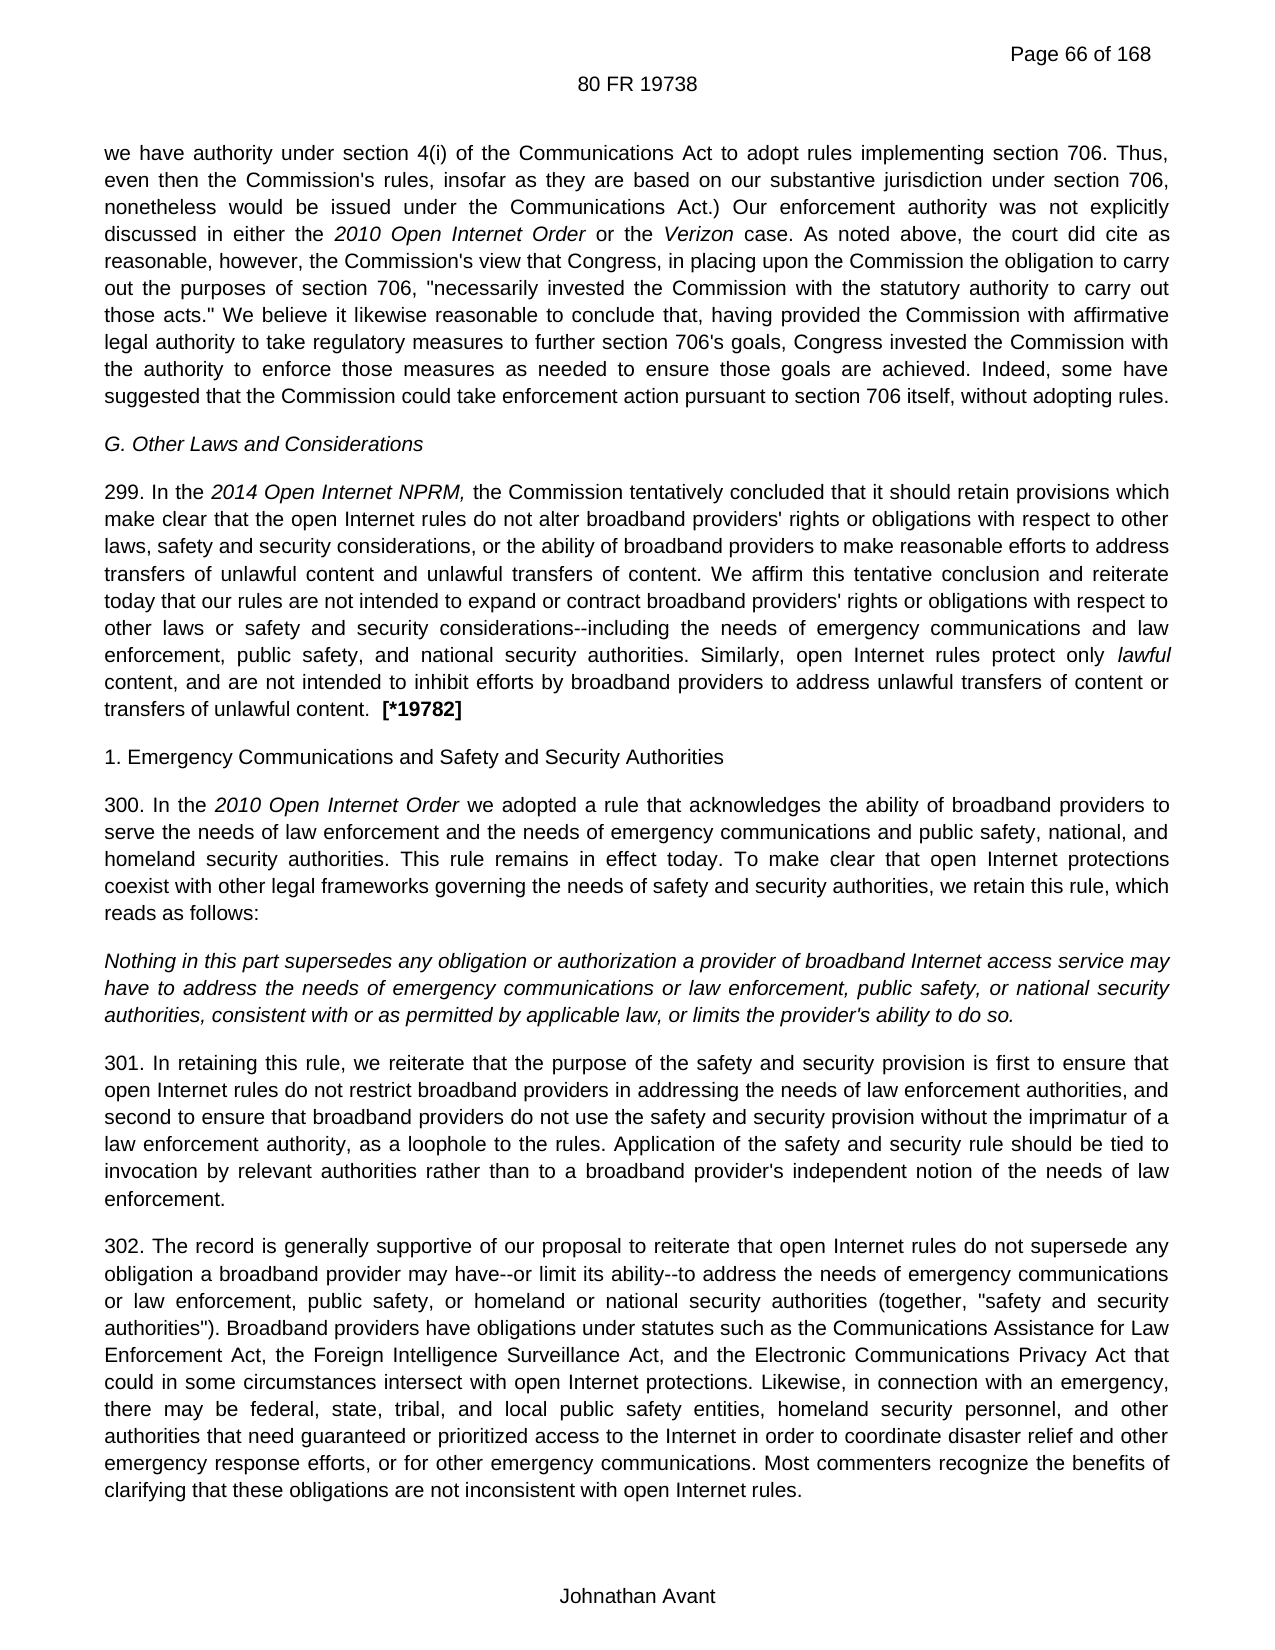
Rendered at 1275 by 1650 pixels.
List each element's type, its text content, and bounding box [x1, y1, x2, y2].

text 299. In the 2014 Open Internet NPRM, the Commission tentatively concluded that it should retain provisions which make clear that the open Internet rules do not alter broadband providers' rights or obligations with respect to other laws, safety and security considerations, or the ability of broadband providers to make reasonable efforts to address transfers of unlawful content and unlawful transfers of content. We affirm this tentative conclusion and reiterate today that our rules are not intended to expand or contract broadband providers' rights or obligations with respect to other laws or safety and security considerations--including the needs of emergency communications and law enforcement, public safety, and national security authorities. Similarly, open Internet rules protect only lawful content, and are not intended to inhibit efforts by broadband providers to address unlawful transfers of content or transfers of unlawful content. [*19782] [104, 477, 1171, 721]
text Nothing in this part supersedes any obligation or authorization a provider of broadband Internet access service may have to address the needs of emergency communications or law enforcement, public safety, or national security authorities, consistent with or as permitted by applicable law, or limits the provider's ability to do so. [104, 946, 1171, 1027]
text 302. The record is generally supportive of our proposal to reiterate that open Internet rules do not supersede any obligation a broadband provider may have--or limit its ability--to address the needs of emergency communications or law enforcement, public safety, or homeland or national security authorities (together, "safety and security authorities"). Broadband providers have obligations under statutes such as the Communications Assistance for Law Enforcement Act, the Foreign Intelligence Surveillance Act, and the Electronic Communications Privacy Act that could in some circumstances intersect with open Internet protections. Likewise, in connection with an emergency, there may be federal, state, tribal, and local public safety entities, homeland security personnel, and other authorities that need guaranteed or prioritized access to the Internet in order to coordinate disaster relief and other emergency response efforts, or for other emergency communications. Most commenters recognize the benefits of clarifying that these obligations are not inconsistent with open Internet rules. [104, 1231, 1171, 1502]
text 301. In retaining this rule, we reiterate that the purpose of the safety and security provision is first to ensure that open Internet rules do not restrict broadband providers in addressing the needs of law enforcement authorities, and second to ensure that broadband providers do not use the safety and security provision without the imprimatur of a law enforcement authority, as a loophole to the rules. Application of the safety and security rule should be tied to invocation by relevant authorities rather than to a broadband provider's independent notion of the needs of law enforcement. [104, 1048, 1171, 1210]
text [104, 137, 1171, 408]
text G. Other Laws and Considerations [104, 429, 1171, 456]
text 300. In the 2010 Open Internet Order we adopted a rule that acknowledges the ability of broadband providers to serve the needs of law enforcement and the needs of emergency communications and public safety, national, and homeland security authorities. This rule remains in effect today. To make clear that open Internet protections coexist with other legal frameworks governing the needs of safety and security authorities, we retain this rule, which reads as follows: [104, 789, 1171, 925]
text 1. Emergency Communications and Safety and Security Authorities [104, 742, 1171, 769]
